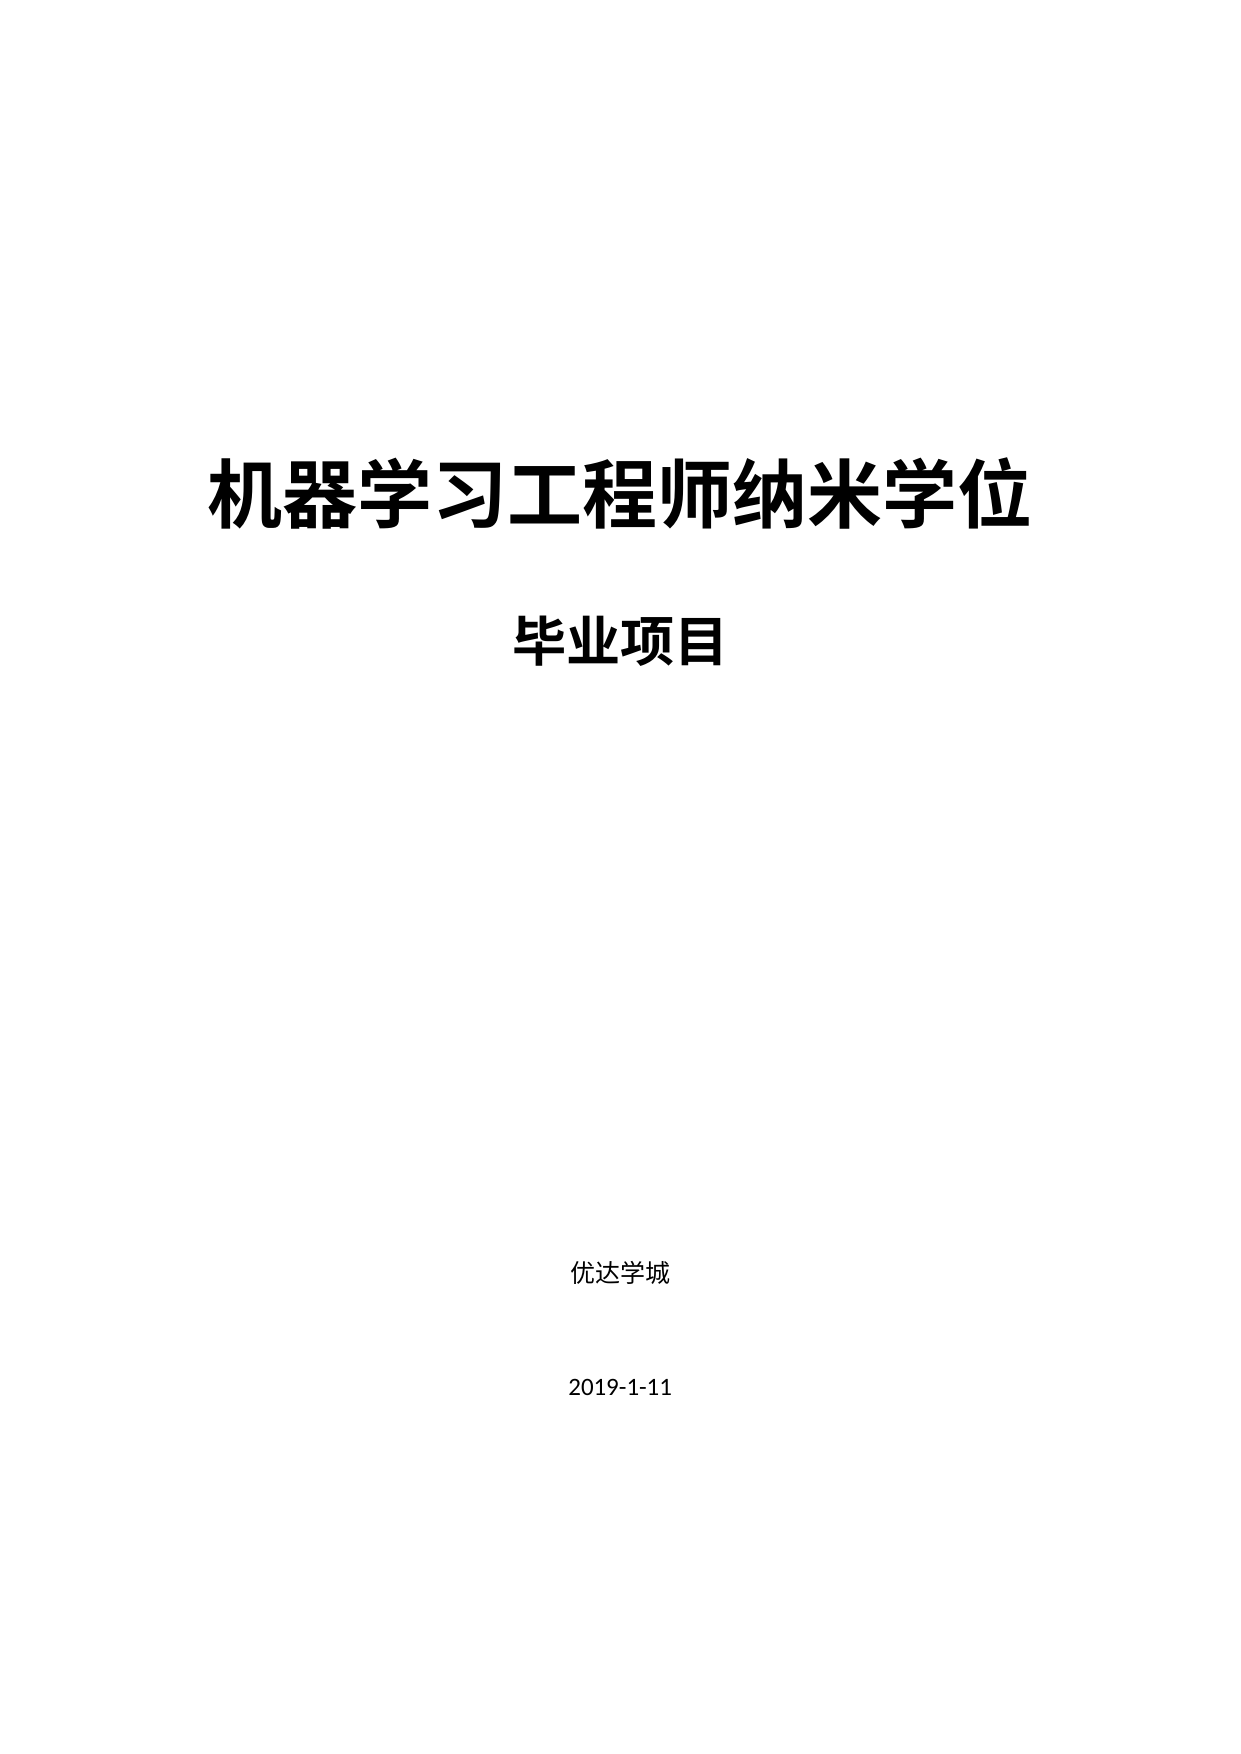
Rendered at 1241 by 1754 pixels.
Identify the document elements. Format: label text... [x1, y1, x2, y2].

subtitle 毕业项目 [187, 589, 1053, 687]
subtitle 机器学习工程师纳米学位 [187, 425, 1053, 555]
text 2019-1-11 [187, 1370, 1053, 1403]
text 优达学城 [187, 1239, 1053, 1304]
